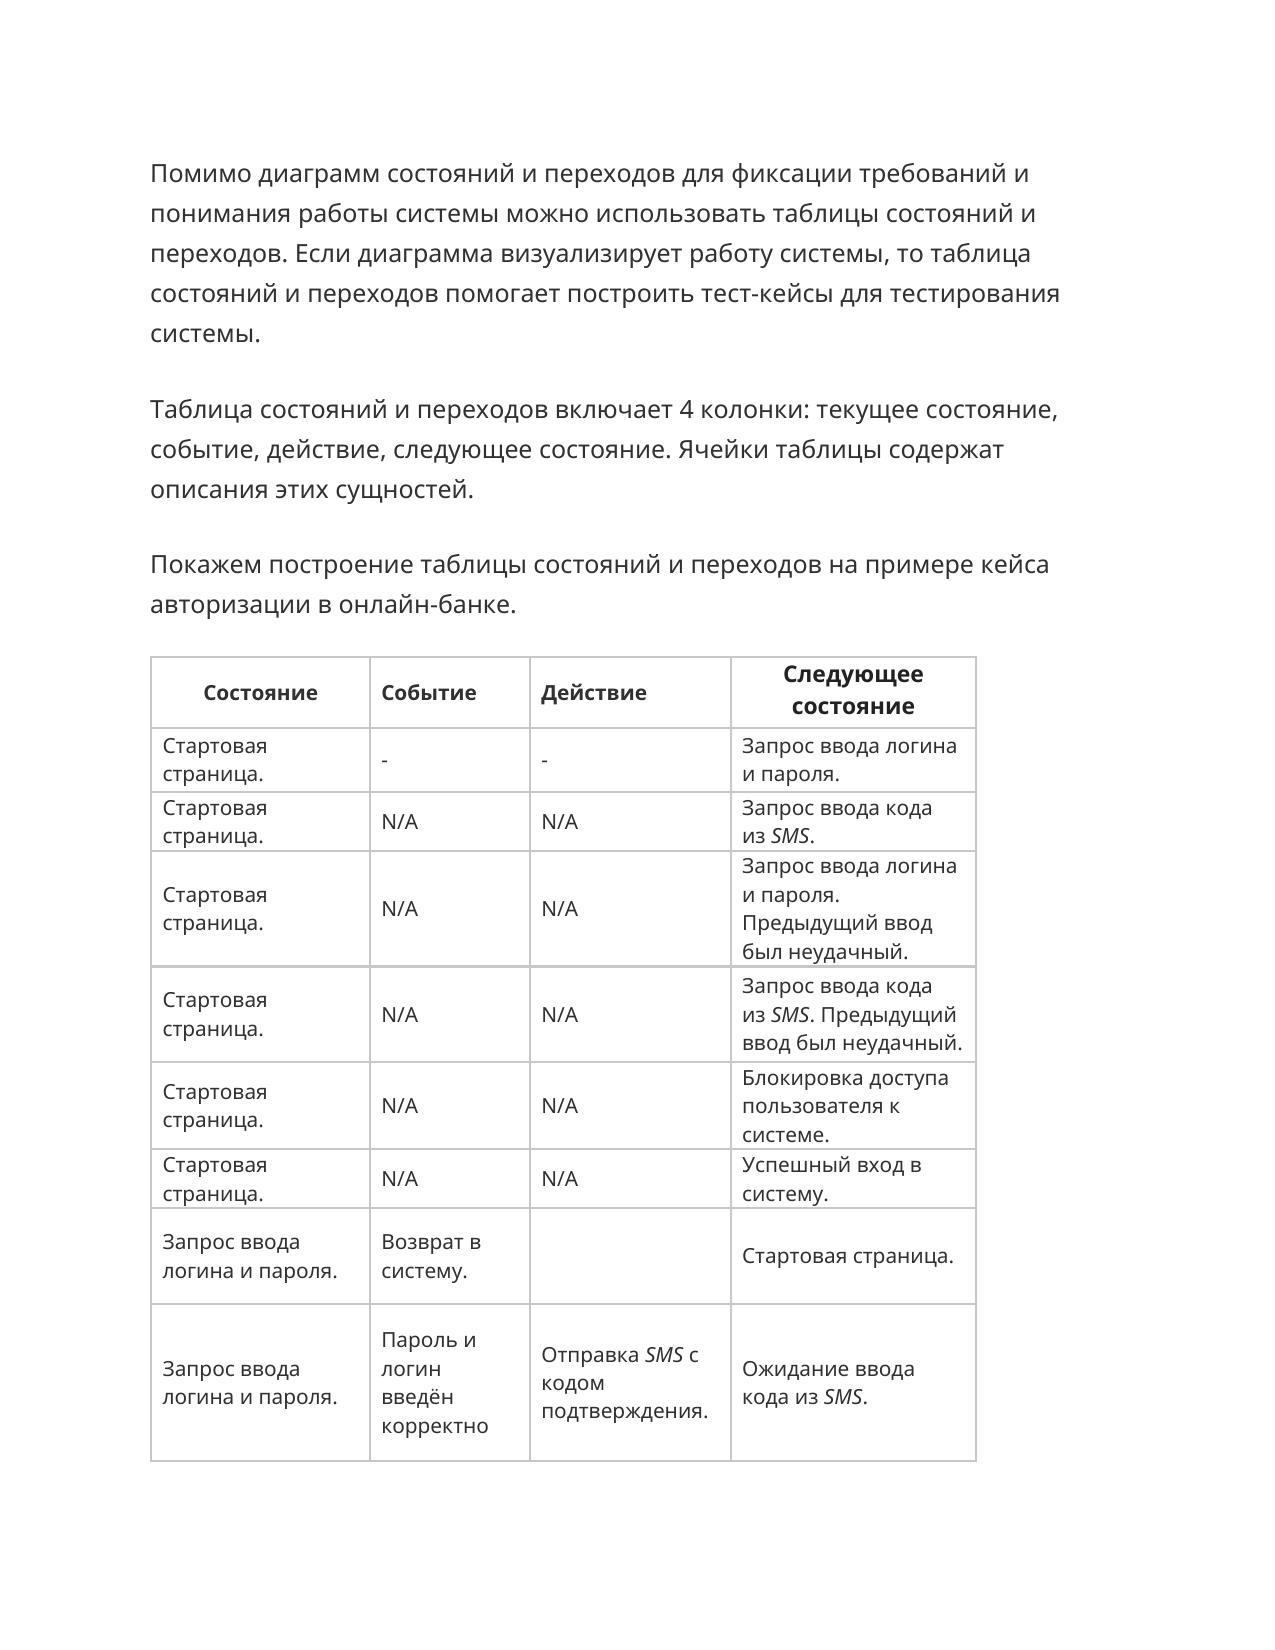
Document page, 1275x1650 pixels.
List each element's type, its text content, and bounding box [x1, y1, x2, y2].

table_cell Ожидание ввода кода из SMS. [732, 1305, 975, 1460]
table_cell N/A [531, 1150, 730, 1207]
table_cell Успешный вход в систему. [732, 1150, 975, 1207]
table_cell N/A [371, 968, 529, 1061]
table_cell Возврат в систему. [371, 1209, 529, 1302]
table_header Состояние [152, 658, 369, 727]
table_cell Запрос ввода кода из SMS. [732, 793, 975, 849]
table_cell Стартовая страница. [152, 1063, 369, 1148]
table_cell N/A [531, 852, 730, 965]
table_cell Запрос ввода логина и пароля. [152, 1209, 369, 1302]
table_cell Запрос ввода логина и пароля. [732, 729, 975, 791]
table_cell Запрос ввода кода из SMS. Предыдущий ввод был неудачный. [732, 968, 975, 1061]
table_cell Блокировка доступа пользователя к системе. [732, 1063, 975, 1148]
table_cell Стартовая страница. [152, 793, 369, 849]
table_cell - [531, 729, 730, 791]
table_cell Стартовая страница. [152, 852, 369, 965]
table_cell Стартовая страница. [732, 1209, 975, 1302]
text Покажем построение таблицы состояний и переходов на примере кейса авторизации в онлайн-банке. [150, 541, 1125, 621]
text Помимо диаграмм состояний и переходов для фиксации требований и понимания работы системы можно использовать таблицы состояний и переходов. Если диаграмма визуализирует работу системы, то таблица состояний и переходов помогает построить тест-кейсы для тестирования системы. [150, 150, 1125, 350]
table_header Событие [371, 658, 529, 727]
table_cell Стартовая страница. [152, 729, 369, 791]
table_cell Стартовая страница. [152, 1150, 369, 1207]
table_cell N/A [371, 852, 529, 965]
text Таблица состояний и переходов включает 4 колонки: текущее состояние, событие, действие, следующее состояние. Ячейки таблицы содержат описания этих сущностей. [150, 385, 1125, 505]
table_cell N/A [371, 793, 529, 849]
table_cell N/A [531, 968, 730, 1061]
table_cell Стартовая страница. [152, 968, 369, 1061]
table_cell Пароль и логин введён корректно [371, 1305, 529, 1460]
table_cell N/A [531, 793, 730, 849]
table_cell Отправка SMS с кодом подтверждения. [531, 1305, 730, 1460]
table_cell N/A [531, 1063, 730, 1148]
table_cell [531, 1209, 730, 1302]
table_cell N/A [371, 1063, 529, 1148]
table_cell Запрос ввода логина и пароля. Предыдущий ввод был неудачный. [732, 852, 975, 965]
table_cell - [371, 729, 529, 791]
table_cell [152, 1305, 369, 1460]
table_cell N/A [371, 1150, 529, 1207]
table_header Следующее состояние [732, 658, 975, 727]
table_header Действие [531, 658, 730, 727]
